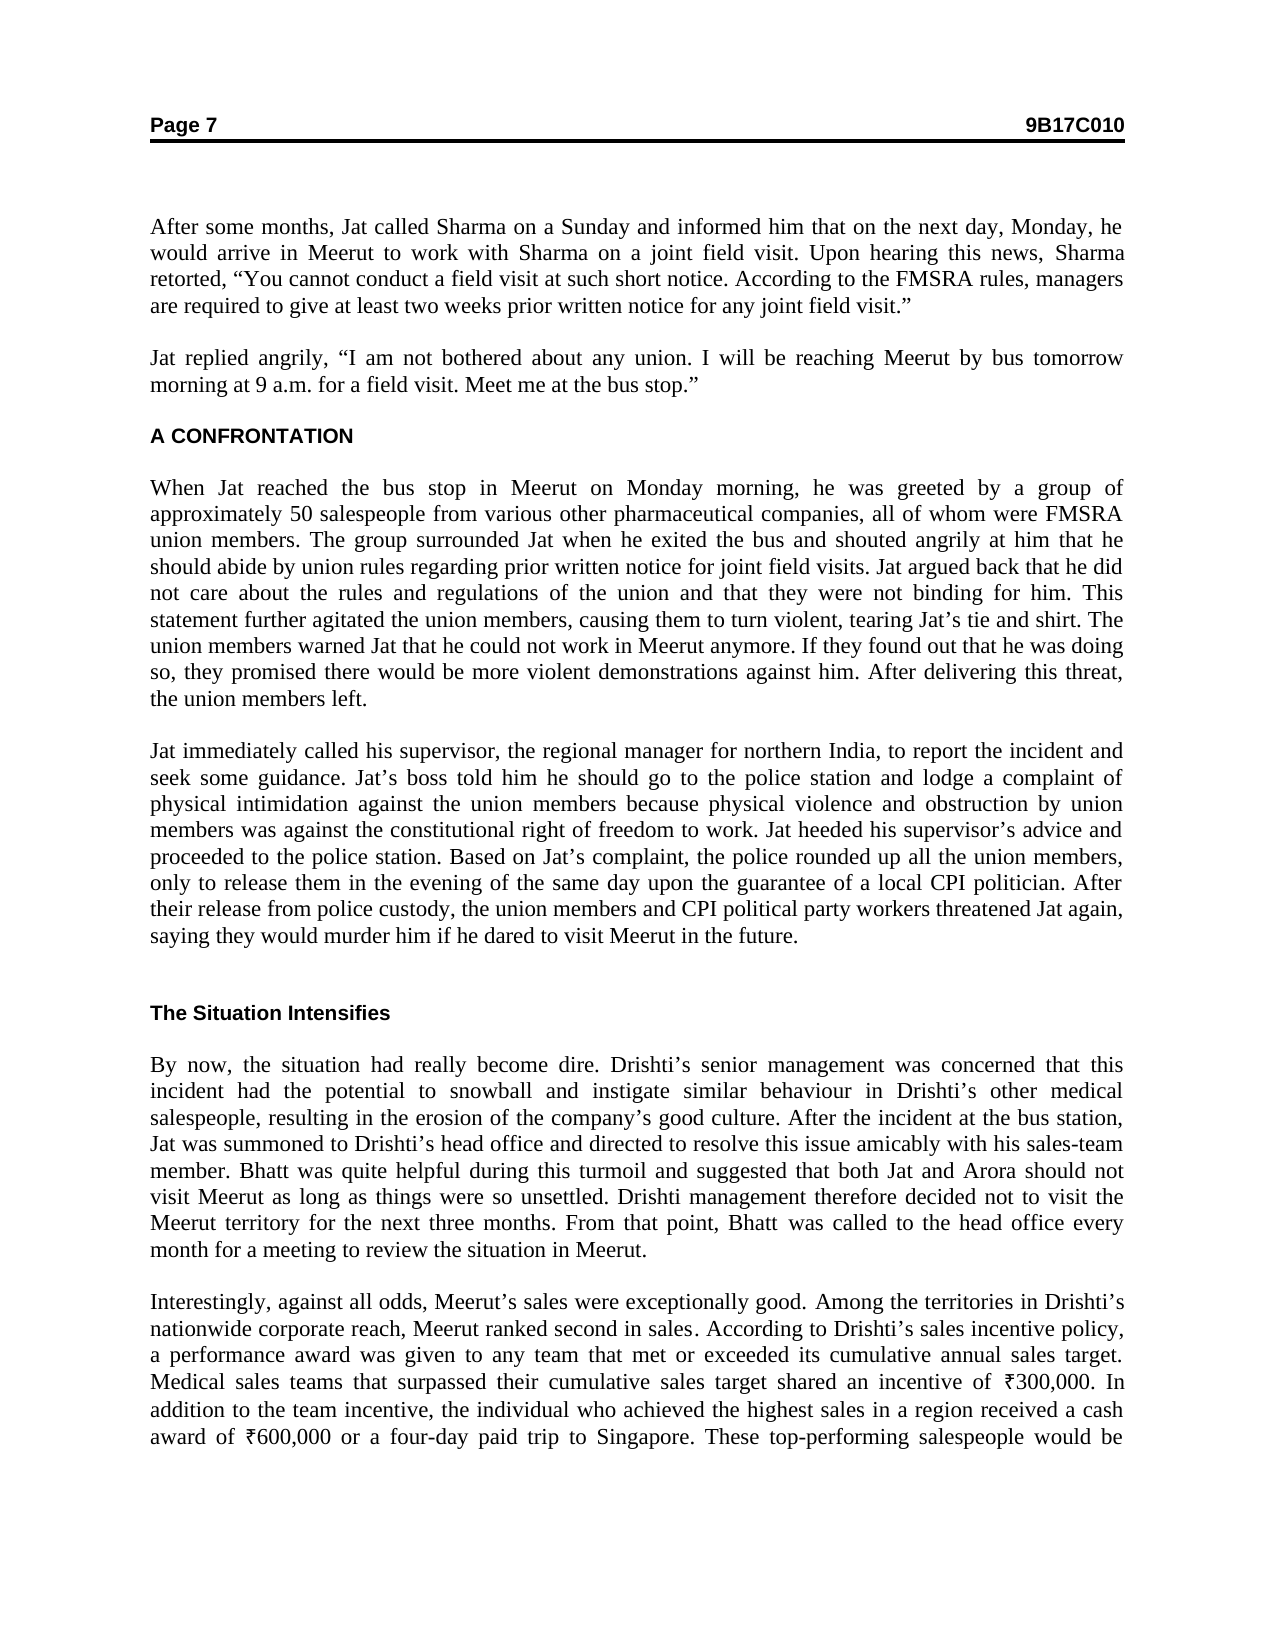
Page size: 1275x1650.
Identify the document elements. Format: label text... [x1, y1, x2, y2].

text Jat replied angrily, “I am not bothered about any union. I will be reaching Meerut by bus tomorrow morning at 9 a.m. for a field visit. Meet me at the bus stop.” [150, 344, 1125, 397]
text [150, 1288, 1125, 1451]
text Jat immediately called his supervisor, the regional manager for northern India, to report the incident and seek some guidance. Jat’s boss told him he should go to the police station and lodge a complaint of physical intimidation against the union members because physical violence and obstruction by union members was against the constitutional right of freedom to work. Jat heeded his supervisor’s advice and proceeded to the police station. Based on Jat’s complaint, the police rounded up all the union members, only to release them in the evening of the same day upon the guarantee of a local CPI politician. After their release from police custody, the union members and CPI political party workers threatened Jat again, saying they would murder him if he dared to visit Meerut in the future. [150, 737, 1125, 948]
text The Situation Intensifies [150, 1001, 1125, 1025]
text By now, the situation had really become dire. Drishti’s senior management was concerned that this incident had the potential to snowball and instigate similar behaviour in Drishti’s other medical salespeople, resulting in the erosion of the company’s good culture. After the incident at the bus station, Jat was summoned to Drishti’s head office and directed to resolve this issue amicably with his sales-team member. Bhatt was quite helpful during this turmoil and suggested that both Jat and Arora should not visit Meerut as long as things were so unsettled. Drishti management therefore decided not to visit the Meerut territory for the next three months. From that point, Bhatt was called to the head office every month for a meeting to review the situation in Meerut. [150, 1051, 1125, 1262]
text When Jat reached the bus stop in Meerut on Monday morning, he was greeted by a group of approximately 50 salespeople from various other pharmaceutical companies, all of whom were FMSRA union members. The group surrounded Jat when he exited the bus and shouted angrily at him that he should abide by union rules regarding prior written notice for joint field visits. Jat argued back that he did not care about the rules and regulations of the union and that they were not binding for him. This statement further agitated the union members, causing them to turn violent, tearing Jat’s tie and shirt. The union members warned Jat that he could not work in Meerut anymore. If they found out that he was doing so, they promised there would be more violent demonstrations against him. After delivering this threat, the union members left. [150, 474, 1125, 711]
text A CONFRONTATION [150, 423, 1125, 447]
text After some months, Jat called Sharma on a Sunday and informed him that on the next day, Monday, he would arrive in Meerut to work with Sharma on a joint field visit. Upon hearing this news, Sharma retorted, “You cannot conduct a field visit at such short notice. According to the FMSRA rules, managers are required to give at least two weeks prior written notice for any joint field visit.” [150, 213, 1125, 318]
